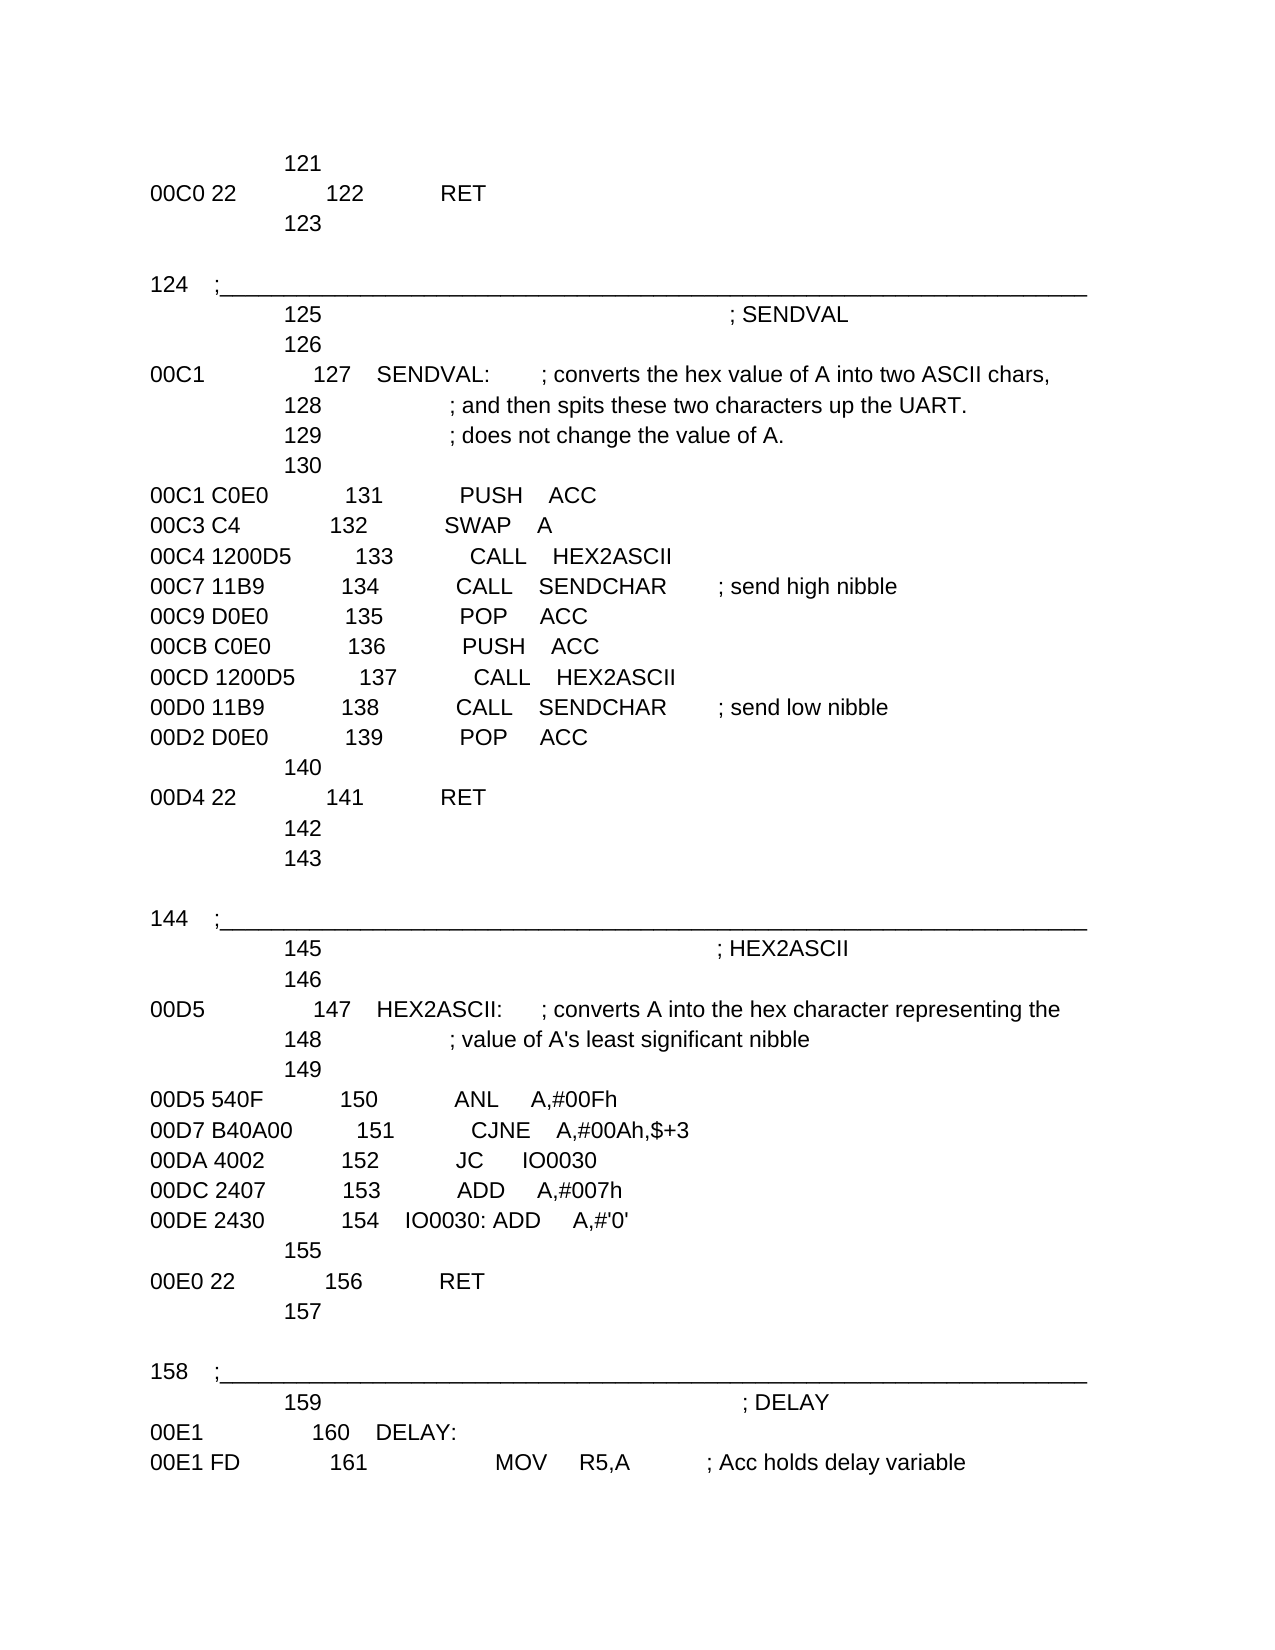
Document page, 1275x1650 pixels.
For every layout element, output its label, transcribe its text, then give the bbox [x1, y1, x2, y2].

text 128 ; and then spits these two characters up the UART. [150, 392, 1125, 418]
text 00D4 22 141 RET [150, 784, 1125, 811]
text 145 ; HEX2ASCII [150, 935, 1125, 962]
text 00C9 D0E0 135 POP ACC [150, 603, 1125, 629]
text 158 ;____________________________________________________________________ [150, 1328, 1125, 1385]
text 148 ; value of A's least significant nibble [150, 1026, 1125, 1052]
text 00E1 FD 161 MOV R5,A ; Acc holds delay variable [150, 1449, 1125, 1475]
text 00D7 B40A00 151 CJNE A,#00Ah,$+3 [150, 1117, 1125, 1143]
text 144 ;____________________________________________________________________ [150, 875, 1125, 932]
text 00C4 1200D5 133 CALL HEX2ASCII [150, 543, 1125, 569]
text 00D0 11B9 138 CALL SENDCHAR ; send low nibble [150, 694, 1125, 720]
text 143 [150, 845, 1125, 871]
text 157 [150, 1298, 1125, 1324]
text 00D2 D0E0 139 POP ACC [150, 724, 1125, 750]
text 00E1 160 DELAY: [150, 1419, 1125, 1445]
text 00DC 2407 153 ADD A,#007h [150, 1177, 1125, 1203]
text 00DE 2430 154 IO0030: ADD A,#'0' [150, 1207, 1125, 1234]
text 126 [150, 331, 1125, 358]
text 00E0 22 156 RET [150, 1268, 1125, 1294]
text 155 [150, 1237, 1125, 1264]
text 00C7 11B9 134 CALL SENDCHAR ; send high nibble [150, 573, 1125, 599]
text 124 ;____________________________________________________________________ [150, 241, 1125, 297]
text 00CD 1200D5 137 CALL HEX2ASCII [150, 663, 1125, 690]
text 00CB C0E0 136 PUSH ACC [150, 633, 1125, 660]
text 123 [150, 210, 1125, 237]
text 00D5 540F 150 ANL A,#00Fh [150, 1086, 1125, 1113]
text 121 [150, 150, 1125, 176]
text 142 [150, 814, 1125, 841]
text 00DA 4002 152 JC IO0030 [150, 1147, 1125, 1173]
text 00C1 C0E0 131 PUSH ACC [150, 482, 1125, 509]
text 146 [150, 966, 1125, 992]
text 140 [150, 754, 1125, 781]
text 130 [150, 452, 1125, 478]
text 00C3 C4 132 SWAP A [150, 512, 1125, 539]
text 00D5 147 HEX2ASCII: ; converts A into the hex character representing the [150, 996, 1125, 1022]
text 149 [150, 1056, 1125, 1083]
text 129 ; does not change the value of A. [150, 422, 1125, 448]
text 159 ; DELAY [150, 1388, 1125, 1415]
text 125 ; SENDVAL [150, 301, 1125, 327]
text 00C0 22 122 RET [150, 180, 1125, 207]
text 00C1 127 SENDVAL: ; converts the hex value of A into two ASCII chars, [150, 361, 1125, 388]
